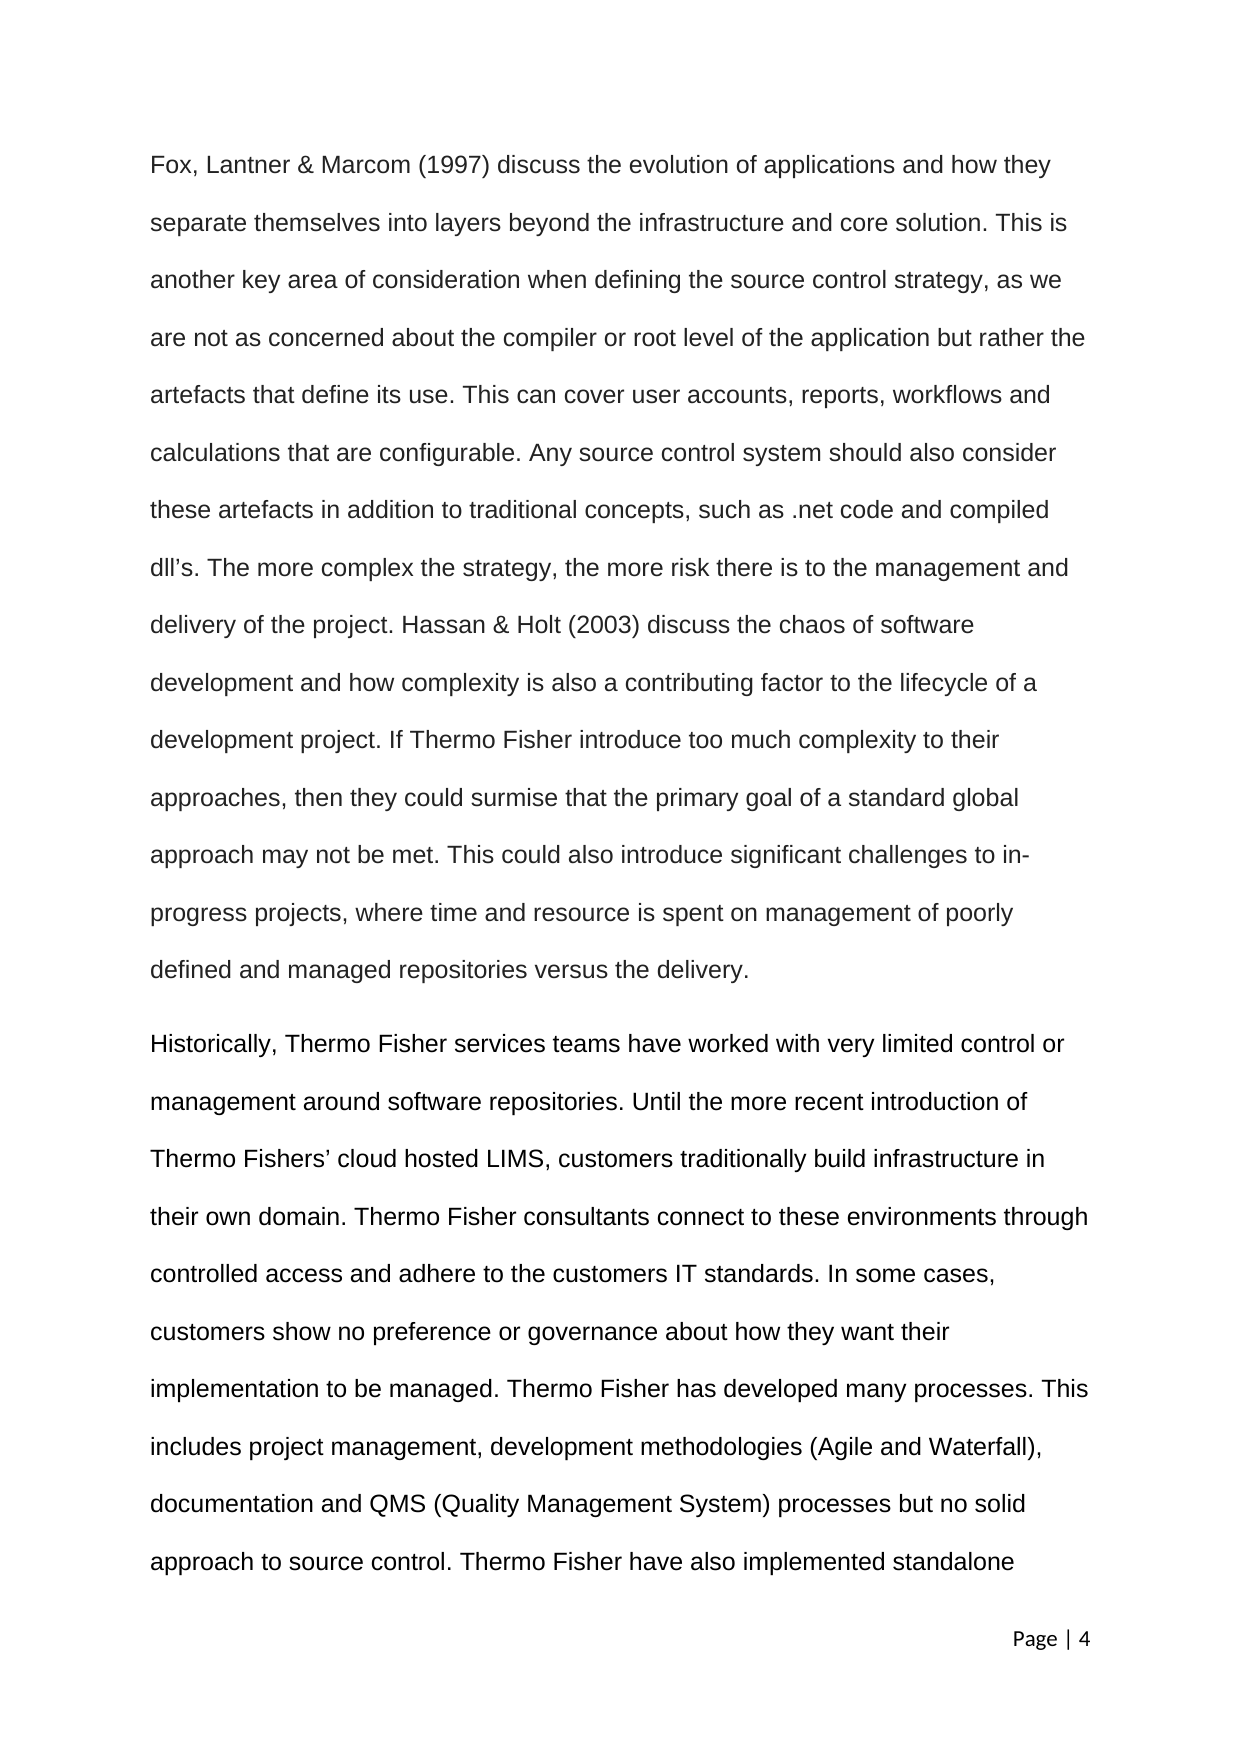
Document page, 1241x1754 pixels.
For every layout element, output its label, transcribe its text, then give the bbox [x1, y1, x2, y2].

text Fox, Lantner & Marcom (1997) discuss the evolution of applications and how they separate themselves into layers beyond the infrastructure and core solution. This is another key area of consideration when defining the source control strategy, as we are not as concerned about the compiler or root level of the application but rather the artefacts that define its use. This can cover user accounts, reports, workflows and calculations that are configurable. Any source control system should also consider these artefacts in addition to traditional concepts, such as .net code and compiled dll’s. The more complex the strategy, the more risk there is to the management and delivery of the project. Hassan & Holt (2003) discuss the chaos of software development and how complexity is also a contributing factor to the lifecycle of a development project. If Thermo Fisher introduce too much complexity to their approaches, then they could surmise that the primary goal of a standard global approach may not be met. This could also introduce significant challenges to in-progress projects, where time and resource is spent on management of poorly defined and managed repositories versus the delivery. [150, 150, 1090, 984]
